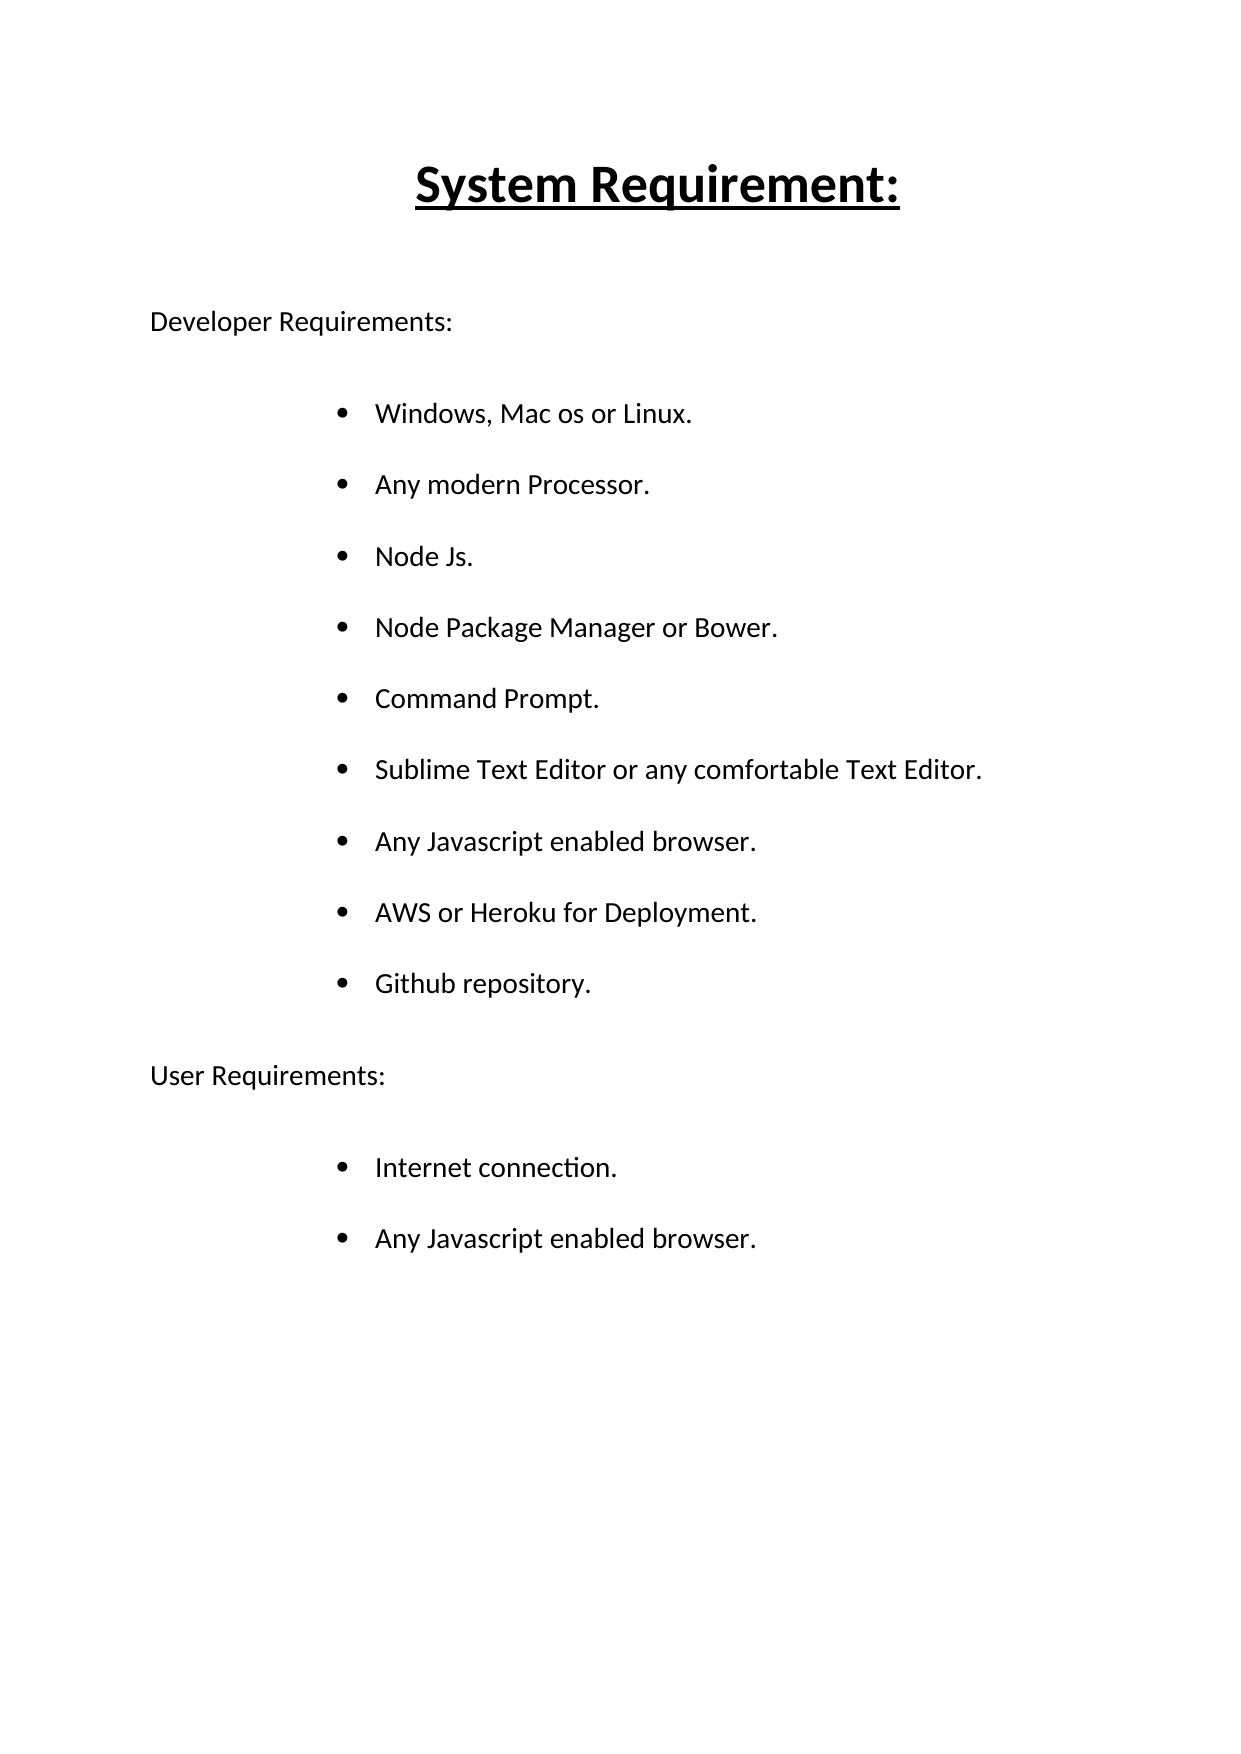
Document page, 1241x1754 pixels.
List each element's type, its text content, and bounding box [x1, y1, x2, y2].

list Internet connection. [337, 1149, 1090, 1185]
list Command Prompt. [337, 680, 1090, 716]
list Github repository. [337, 965, 1090, 1001]
text User Requirements: [150, 1057, 1090, 1093]
text Developer Requirements: [150, 303, 1090, 339]
list AWS or Heroku for Deployment. [337, 894, 1090, 929]
list Any Javascript enabled browser. [337, 1221, 1090, 1256]
list Any Javascript enabled browser. [337, 823, 1090, 858]
list Any modern Processor. [337, 466, 1090, 502]
list System Requirement: [225, 150, 1090, 216]
list Node Js. [337, 538, 1090, 573]
list Sublime Text Editor or any comfortable Text Editor. [337, 751, 1090, 787]
list Node Package Manager or Bower. [337, 609, 1090, 644]
list Windows, Mac os or Linux. [337, 395, 1090, 431]
